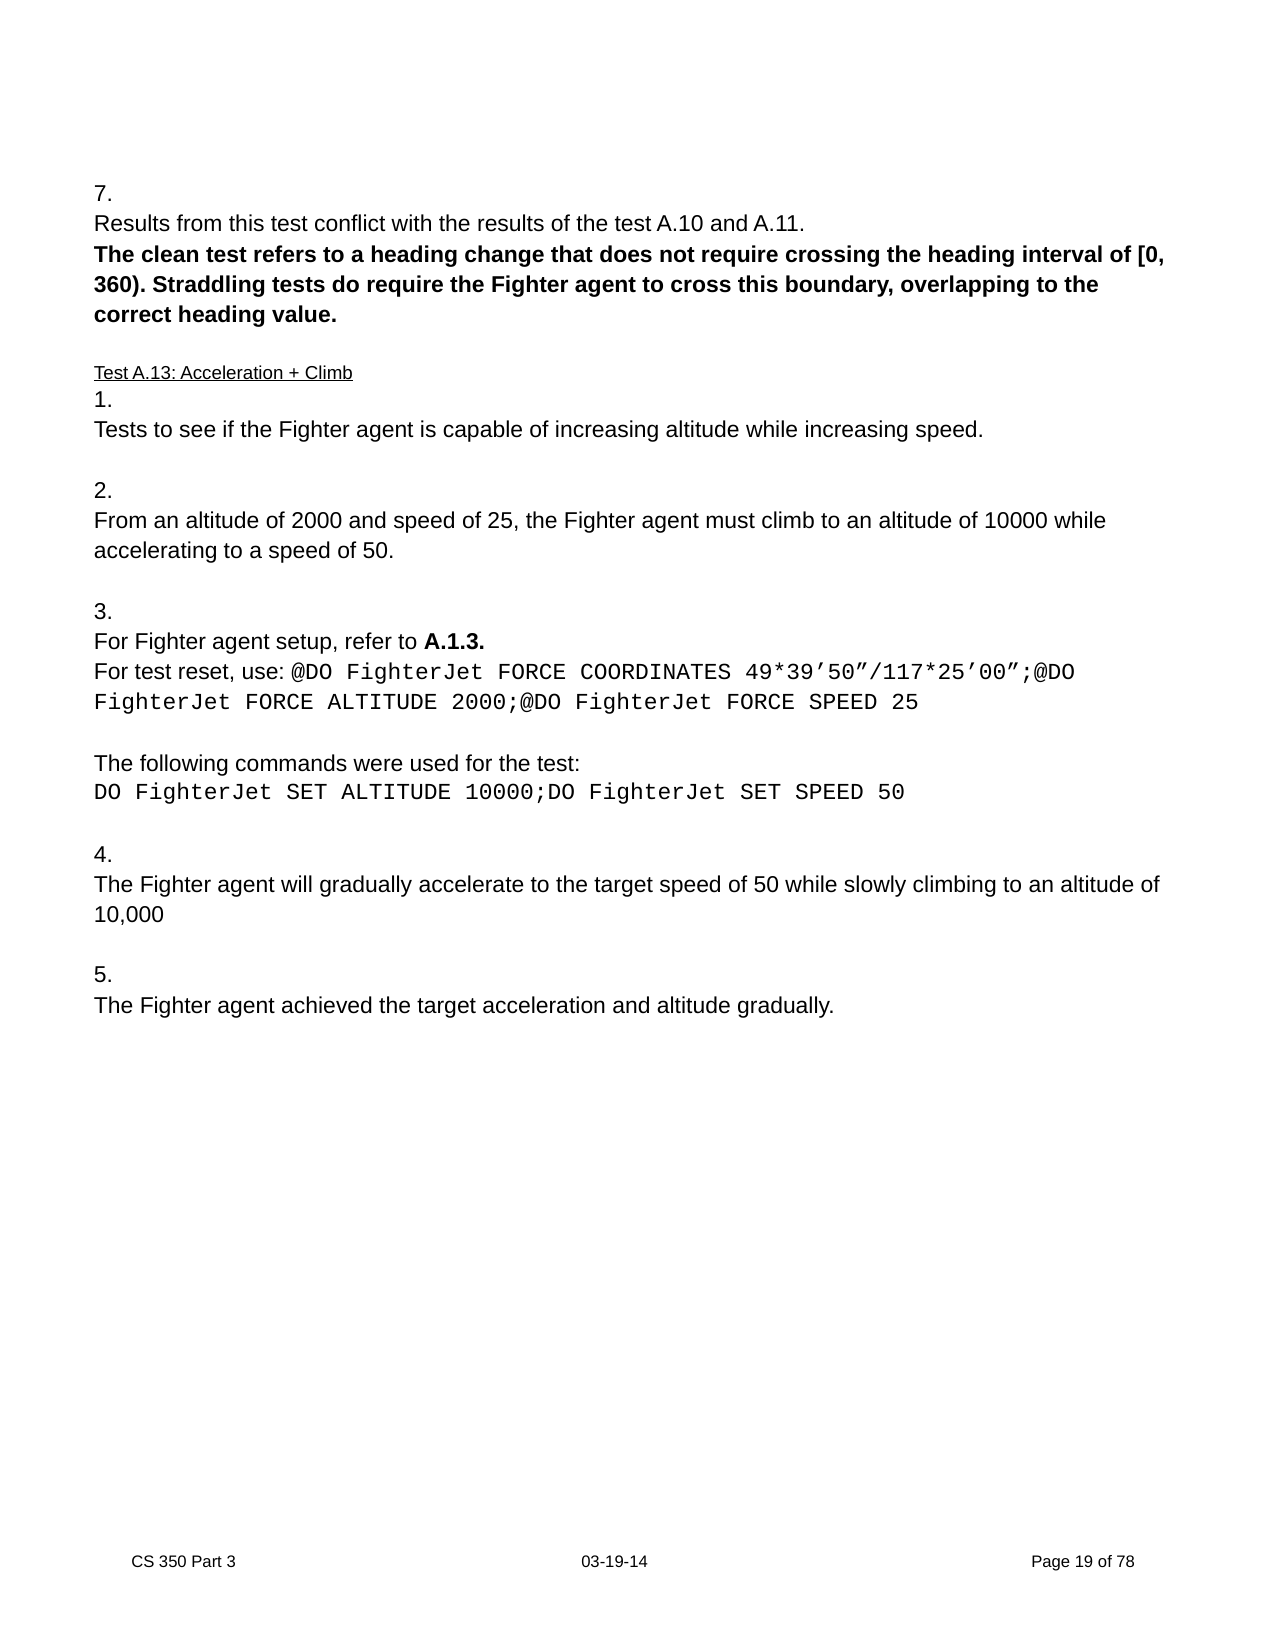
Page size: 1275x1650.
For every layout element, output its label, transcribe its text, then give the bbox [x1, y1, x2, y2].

text The following commands were used for the test: [94, 750, 1172, 777]
text 1. [94, 386, 1172, 413]
text The Fighter agent achieved the target acceleration and altitude gradually. [94, 992, 1172, 1018]
text From an altitude of 2000 and speed of 25, the Fighter agent must climb to an altitude of 10000 while accelerating to a speed of 50. [94, 507, 1172, 564]
text 3. [94, 598, 1172, 624]
text 5. [94, 961, 1172, 988]
text For test reset, use: @DO FighterJet FORCE COORDINATES 49*39’50”/117*25’00”;@DO FighterJet FORCE ALTITUDE 2000;@DO FighterJet FORCE SPEED 25 [94, 658, 1172, 716]
text The Fighter agent will gradually accelerate to the target speed of 50 while slowly climbing to an altitude of 10,000 [94, 871, 1172, 927]
text DO FighterJet SET ALTITUDE 10000;DO FighterJet SET SPEED 50 [94, 781, 1172, 806]
text Test A.13: Acceleration + Climb [94, 361, 1172, 383]
text For Fighter agent setup, refer to A.1.3. [94, 628, 1172, 654]
text 4. [94, 841, 1172, 867]
text 7. [94, 180, 1172, 207]
text Results from this test conflict with the results of the test A.10 and A.11. [94, 210, 1172, 237]
text The clean test refers to a heading change that does not require crossing the heading interval of [0, 360). Straddling tests do require the Fighter agent to cross this boundary, overlapping to the correct heading value. [94, 241, 1172, 327]
text Tests to see if the Fighter agent is capable of increasing altitude while increasing speed. [94, 416, 1172, 443]
text 2. [94, 477, 1172, 503]
